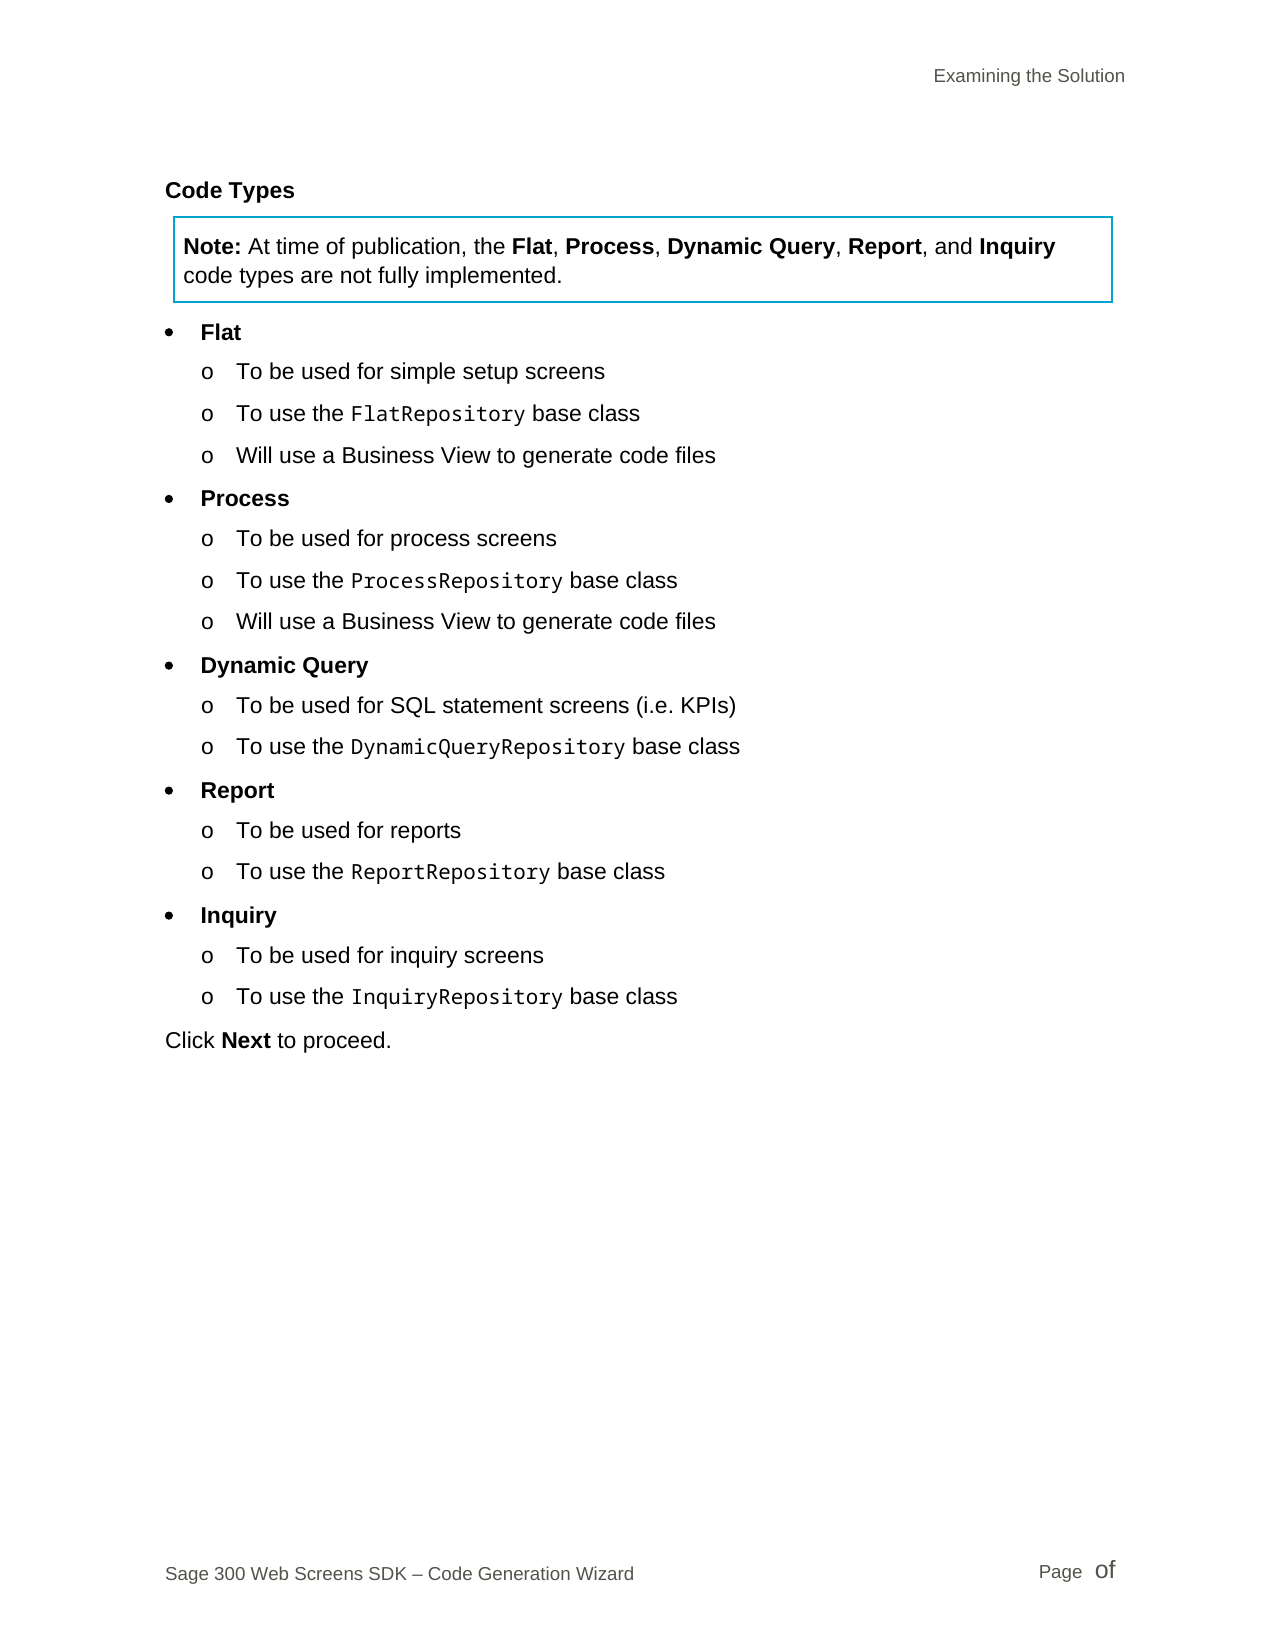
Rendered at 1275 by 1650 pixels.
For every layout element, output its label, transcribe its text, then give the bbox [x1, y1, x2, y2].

text Note: At time of publication, the Flat, Process, Dynamic Query, Report, and Inquiry code types are not fully implemented. [175, 218, 1111, 301]
text Flat [165, 316, 1125, 345]
text To be used for simple setup screens [200, 357, 1125, 387]
text To be used for SQL statement screens (i.e. KPIs) [200, 691, 1125, 720]
text To use the FlatRepository base class [200, 399, 1125, 428]
text To be used for reports [200, 816, 1125, 845]
text Click Next to proceed. [165, 1024, 1125, 1053]
text Will use a Business View to generate code files [200, 607, 1125, 637]
text Inquiry [165, 899, 1125, 928]
text Will use a Business View to generate code files [200, 441, 1125, 470]
text To use the InquiryRepository base class [200, 982, 1125, 1012]
subtitle Code Types [165, 174, 1125, 203]
text To use the ProcessRepository base class [200, 566, 1125, 595]
text To use the ReportRepository base class [200, 857, 1125, 887]
text Report [165, 774, 1125, 803]
text Dynamic Query [165, 649, 1125, 678]
text Process [165, 482, 1125, 512]
text To be used for process screens [200, 524, 1125, 553]
text To use the DynamicQueryRepository base class [200, 732, 1125, 762]
text To be used for inquiry screens [200, 941, 1125, 970]
